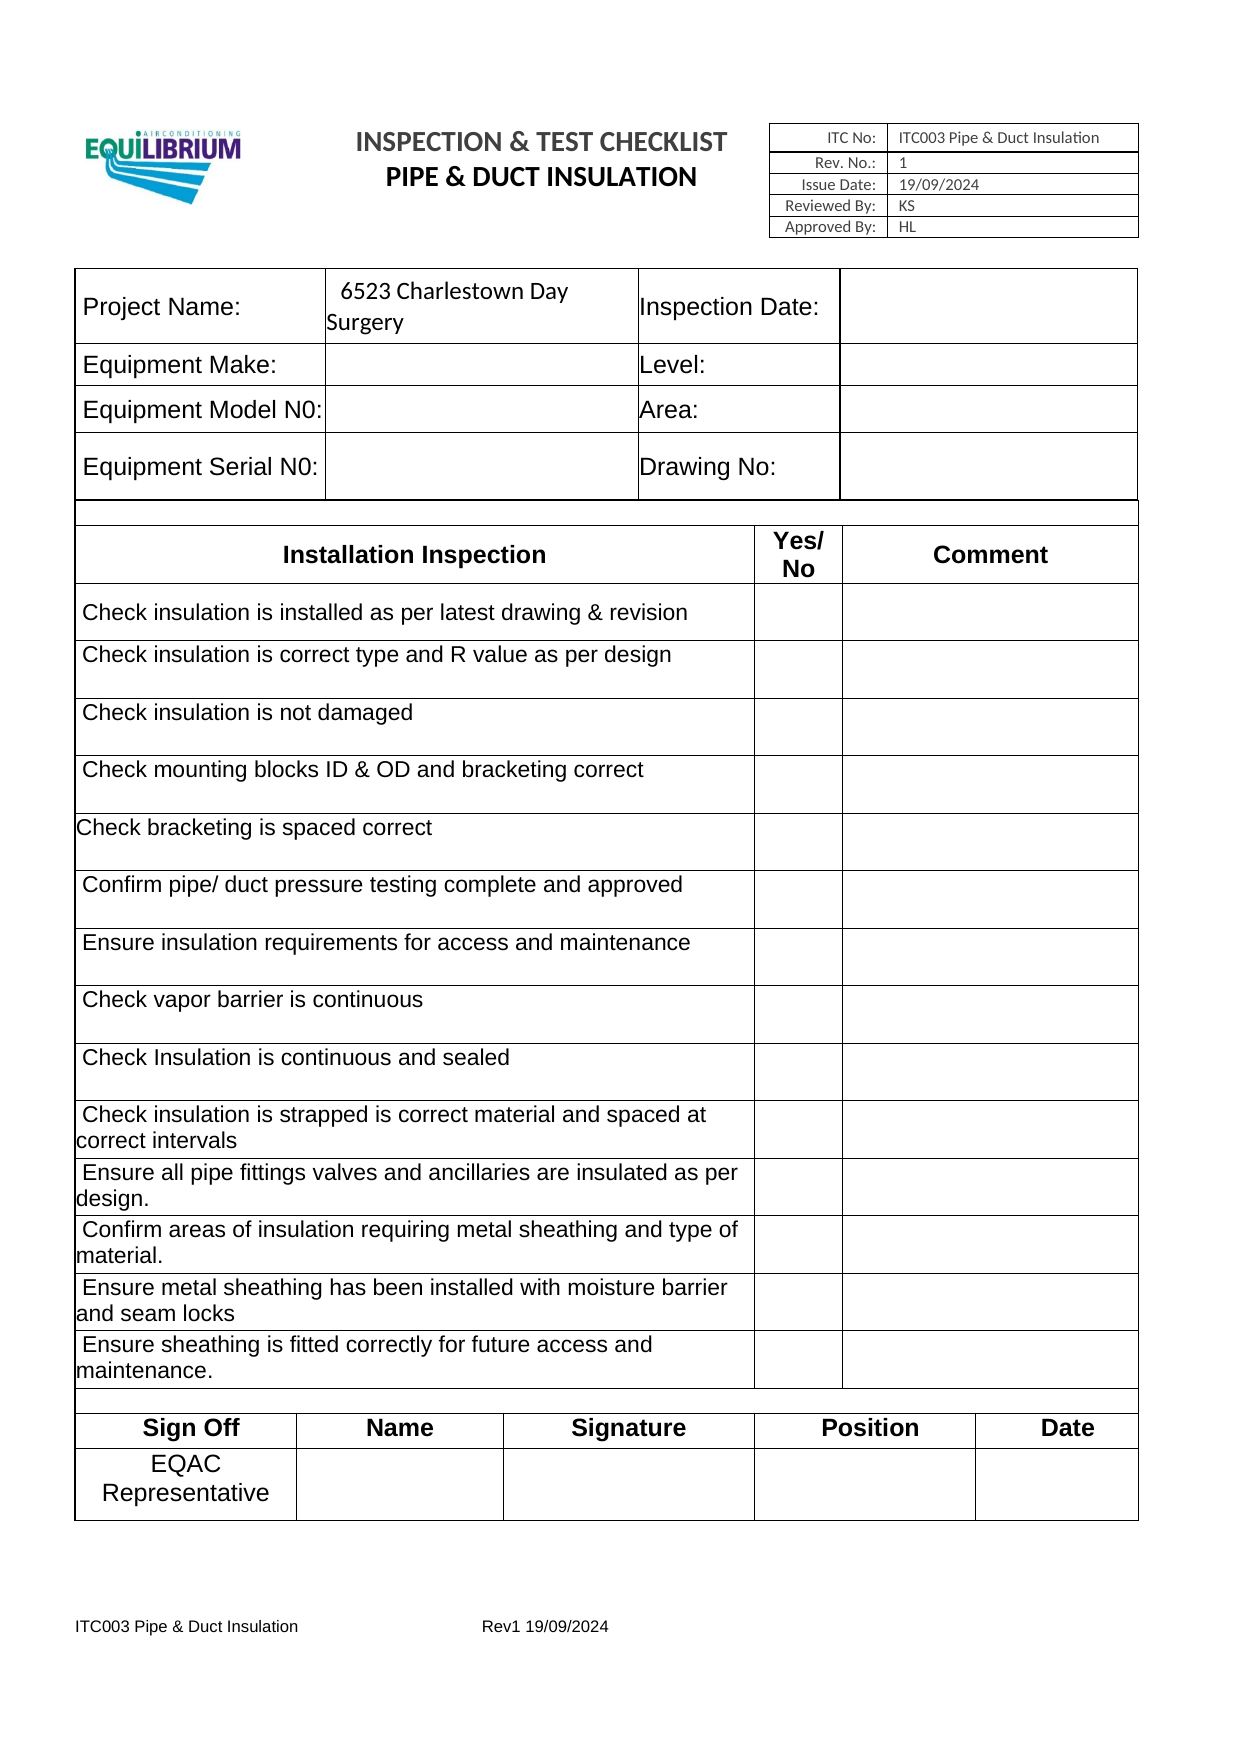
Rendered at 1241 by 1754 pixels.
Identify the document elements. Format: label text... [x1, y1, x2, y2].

table_cell Confirm pipe/ duct pressure testing complete and approved [76, 871, 754, 927]
table_cell Comment [843, 526, 1138, 582]
table_cell Ensure all pipe fittings valves and ancillaries are insulated as per design. [76, 1159, 754, 1215]
table_cell Ensure insulation requirements for access and maintenance [76, 929, 754, 985]
table_cell [326, 433, 638, 499]
table_cell [843, 756, 1138, 812]
table_cell Level: [639, 344, 839, 385]
table_cell [843, 1216, 1138, 1272]
table_cell [755, 584, 842, 640]
table_header [841, 269, 1137, 343]
table_cell [755, 699, 842, 755]
table_cell Date [976, 1414, 1138, 1448]
table_cell Yes/ No [755, 526, 842, 582]
table_cell Name [297, 1414, 503, 1448]
table_cell [976, 1449, 1138, 1520]
table_cell Check mounting blocks ID & OD and bracketing correct [76, 756, 754, 812]
table_cell [755, 986, 842, 1042]
table_cell [841, 344, 1137, 385]
table_cell Area: [639, 386, 839, 432]
table_cell Ensure metal sheathing has been installed with moisture barrier and seam locks [76, 1274, 754, 1330]
table_cell [843, 641, 1138, 697]
table_cell Equipment Model N0: [76, 386, 325, 432]
table_cell Check vapor barrier is continuous [76, 986, 754, 1042]
table_cell Equipment Make: [76, 344, 325, 385]
table_cell [755, 1216, 842, 1272]
table_cell [843, 814, 1138, 870]
table_cell [843, 1331, 1138, 1387]
table_cell [76, 1389, 1138, 1412]
table_cell Check bracketing is spaced correct [76, 814, 754, 870]
table_cell [755, 1101, 842, 1157]
picture [84, 129, 242, 206]
table_cell Installation Inspection [76, 526, 754, 582]
table_cell [326, 386, 638, 432]
table_cell Ensure sheathing is fitted correctly for future access and maintenance. [76, 1331, 754, 1387]
table_cell [843, 1044, 1138, 1100]
table_cell [843, 871, 1138, 927]
table_header 6523 Charlestown Day Surgery [326, 269, 638, 343]
table_cell Check insulation is correct type and R value as per design [76, 641, 754, 697]
table_cell [504, 1449, 754, 1520]
table_cell [843, 1274, 1138, 1330]
table_cell [755, 1274, 842, 1330]
table_cell [843, 986, 1138, 1042]
table_cell [755, 871, 842, 927]
table_cell [841, 386, 1137, 432]
table_cell [755, 814, 842, 870]
table_cell [843, 1159, 1138, 1215]
table_cell [755, 1449, 975, 1520]
table_cell [843, 1101, 1138, 1157]
table_cell Confirm areas of insulation requiring metal sheathing and type of material. [76, 1216, 754, 1272]
table_cell [755, 1159, 842, 1215]
table_cell [843, 699, 1138, 755]
table_header [76, 501, 1138, 525]
table_cell Check insulation is not damaged [76, 699, 754, 755]
table_cell Position [755, 1414, 975, 1448]
table_cell [841, 433, 1137, 499]
table_cell [755, 641, 842, 697]
table_cell [755, 756, 842, 812]
table_cell Check Insulation is continuous and sealed [76, 1044, 754, 1100]
table_cell Check insulation is strapped is correct material and spaced at correct intervals [76, 1101, 754, 1157]
table_cell Equipment Serial N0: [76, 433, 325, 499]
table_cell [843, 584, 1138, 640]
table_cell Check insulation is installed as per latest drawing & revision [76, 584, 754, 640]
table_cell [755, 1331, 842, 1387]
table_cell [326, 344, 638, 385]
table_cell [755, 929, 842, 985]
table_cell EQAC Representative [76, 1449, 296, 1520]
table_cell [297, 1449, 503, 1520]
table_cell Sign Off [76, 1414, 296, 1448]
table_header Project Name: [76, 269, 325, 343]
table_cell Drawing No: [639, 433, 839, 499]
table_header Inspection Date: [639, 269, 839, 343]
table_cell [843, 929, 1138, 985]
table_cell Signature [504, 1414, 754, 1448]
table_cell [755, 1044, 842, 1100]
